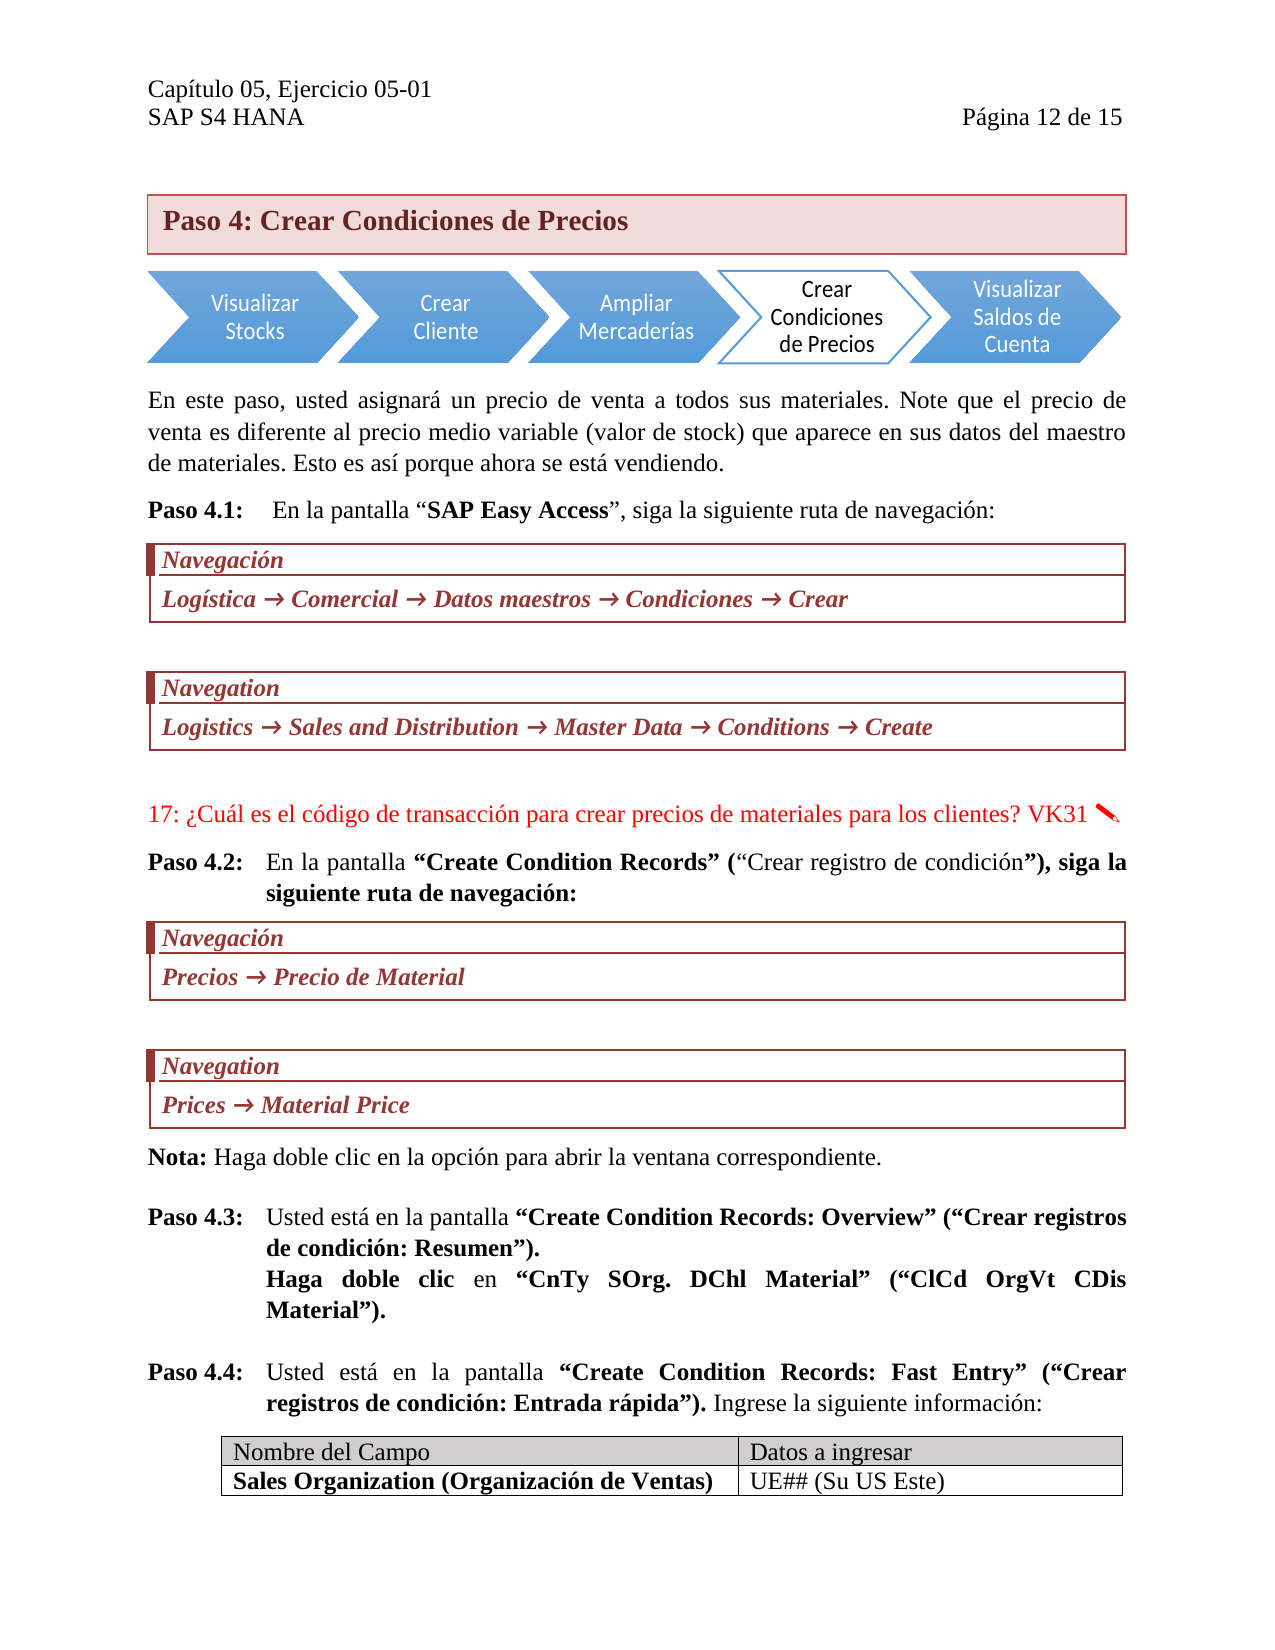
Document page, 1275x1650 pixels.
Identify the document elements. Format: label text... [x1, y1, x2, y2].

text Paso 4.2: En la pantalla “Create Condition Records” (“Crear registro de condición”), siga la siguiente ruta de navegación: [148, 847, 1127, 906]
text Paso 4.4: Usted está en la pantalla “Create Condition Records: Fast Entry” (“Crear registros de condición: Entrada rápida”). Ingrese la siguiente información: [148, 1357, 1127, 1417]
text Haga doble clic en “CnTy SOrg. DChl Material” (“ClCd OrgVt CDis Material”). [148, 1264, 1127, 1323]
text Paso 4.3: Usted está en la pantalla “Create Condition Records: Overview” (“Crear registros de condición: Resumen”). [148, 1202, 1127, 1261]
table_header Datos a ingresar [739, 1437, 1122, 1465]
table_cell Logistics → Sales and Distribution → Master Data → Conditions → Create [151, 702, 1124, 749]
table_header Navegación [155, 923, 1124, 952]
table_header Navegación [155, 545, 1124, 574]
table_header Navegation [155, 673, 1124, 702]
table_cell Sales Organization (Organización de Ventas) [222, 1466, 738, 1495]
table_cell Prices → Material Price [151, 1080, 1124, 1127]
text Nota: Haga doble clic en la opción para abrir la ventana correspondiente. [148, 1142, 1127, 1171]
table_header Nombre del Campo [222, 1437, 738, 1465]
table_header Navegation [155, 1051, 1124, 1080]
table_cell Precios → Precio de Material [151, 952, 1124, 999]
text Paso 4.1: En la pantalla “SAP Easy Access”, siga la siguiente ruta de navegación: [148, 495, 1127, 524]
text 17: ¿Cuál es el código de transacción para crear precios de materiales para los clientes? VK31 [148, 799, 1127, 828]
text En este paso, usted asignará un precio de venta a todos sus materiales. Note que el precio de venta es diferente al precio medio variable (valor de stock) que aparece en sus datos del maestro de materiales. Esto es así porque ahora se está vendiendo. [148, 386, 1127, 476]
table_cell Logística → Comercial → Datos maestros → Condiciones → Crear [151, 574, 1124, 621]
table_cell UE## (Su US Este) [739, 1466, 1122, 1495]
